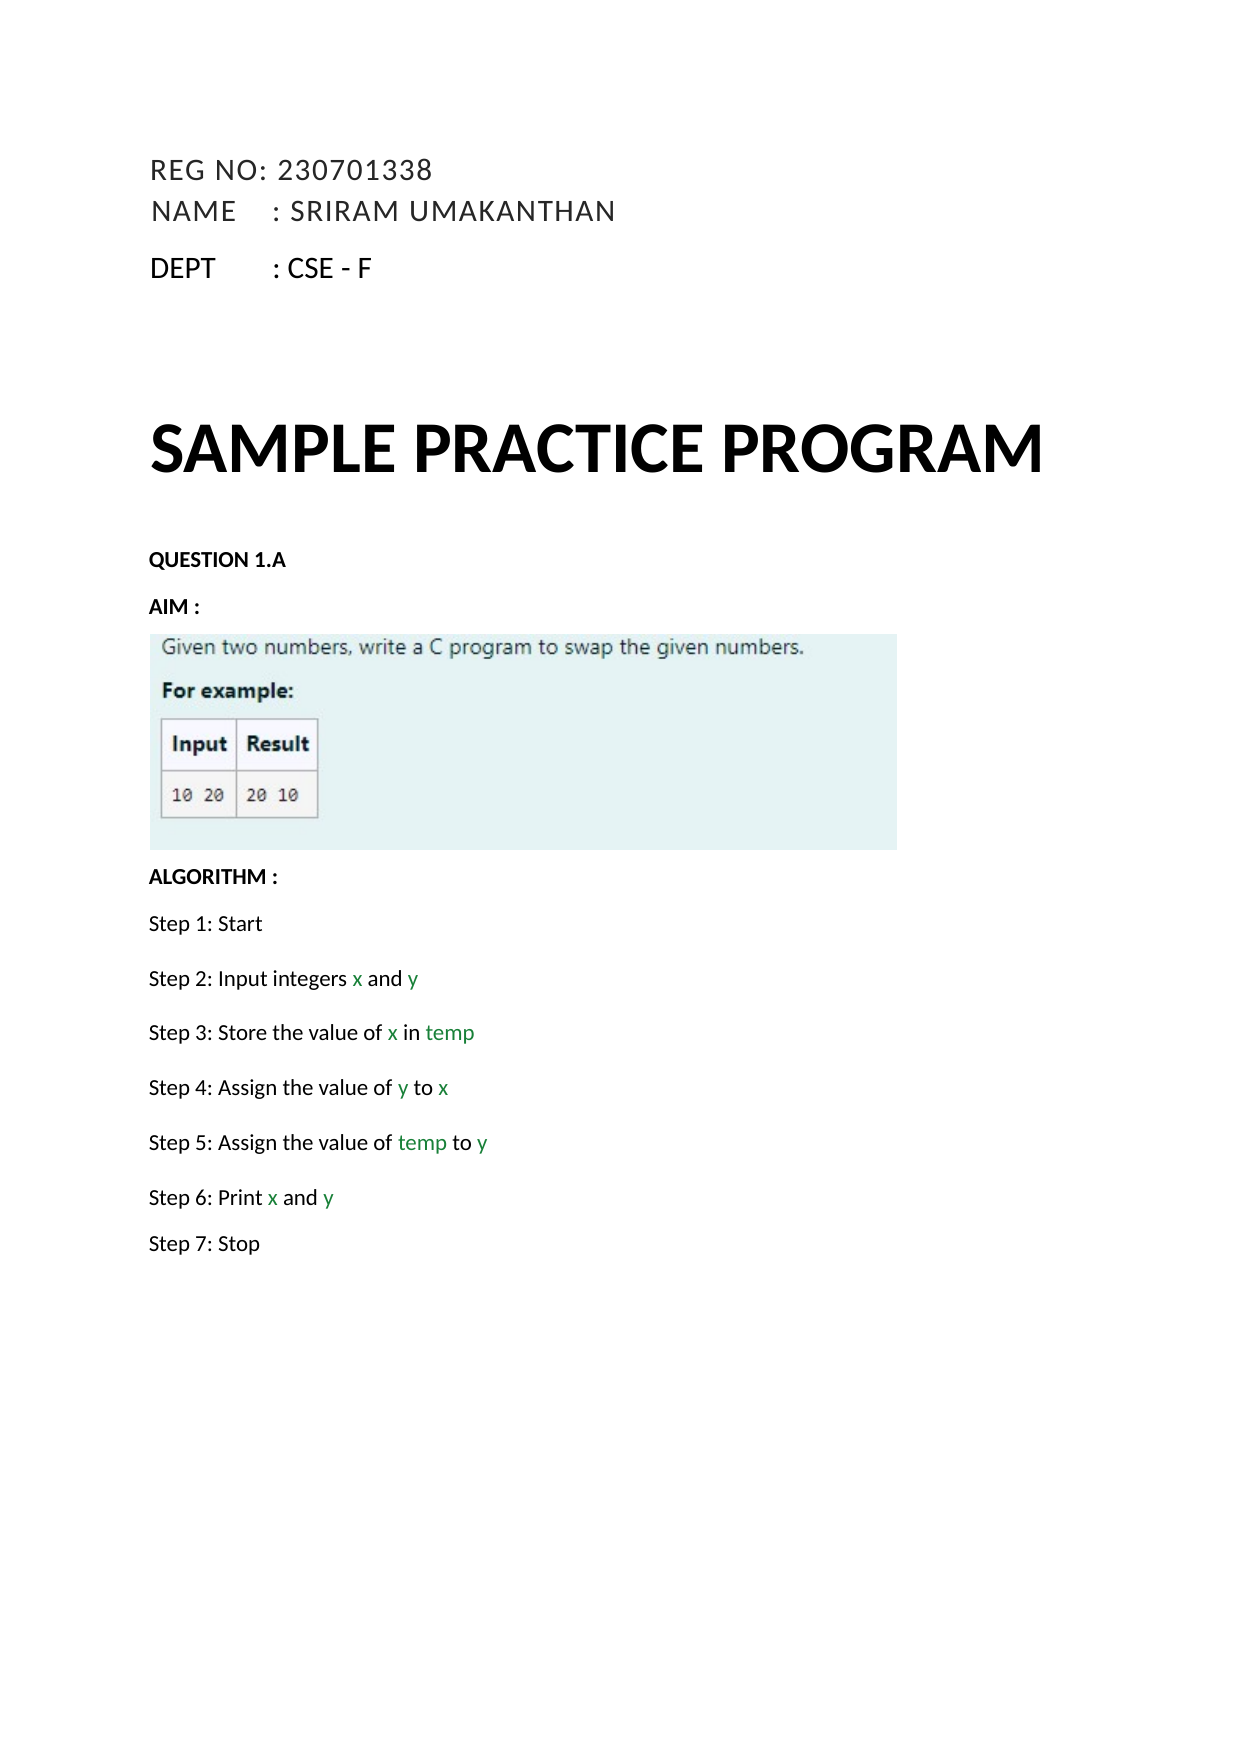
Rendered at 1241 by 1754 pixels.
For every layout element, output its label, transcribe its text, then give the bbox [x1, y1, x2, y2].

text QUESTION 1.A [148, 545, 1095, 573]
picture [150, 634, 897, 850]
text ALGORITHM : [148, 862, 1095, 891]
text DEPT : CSE - F [150, 248, 1095, 286]
text Step 4: Assign the value of y to x [148, 1073, 1095, 1102]
text Step 1: Start [148, 909, 1095, 937]
text SAMPLE PRACTICE PROGRAM [150, 402, 1095, 491]
text AIM : [148, 592, 1095, 620]
text Step 5: Assign the value of temp to y [148, 1128, 1095, 1156]
text Step 3: Store the value of x in temp [148, 1018, 1095, 1046]
subtitle REG NO: 230701338 NAME : SRIRAM UMAKANTHAN [150, 150, 1095, 229]
text Step 6: Print x and y [148, 1183, 1095, 1211]
text Step 2: Input integers x and y [148, 964, 1095, 992]
text Step 7: Stop [148, 1229, 1095, 1257]
